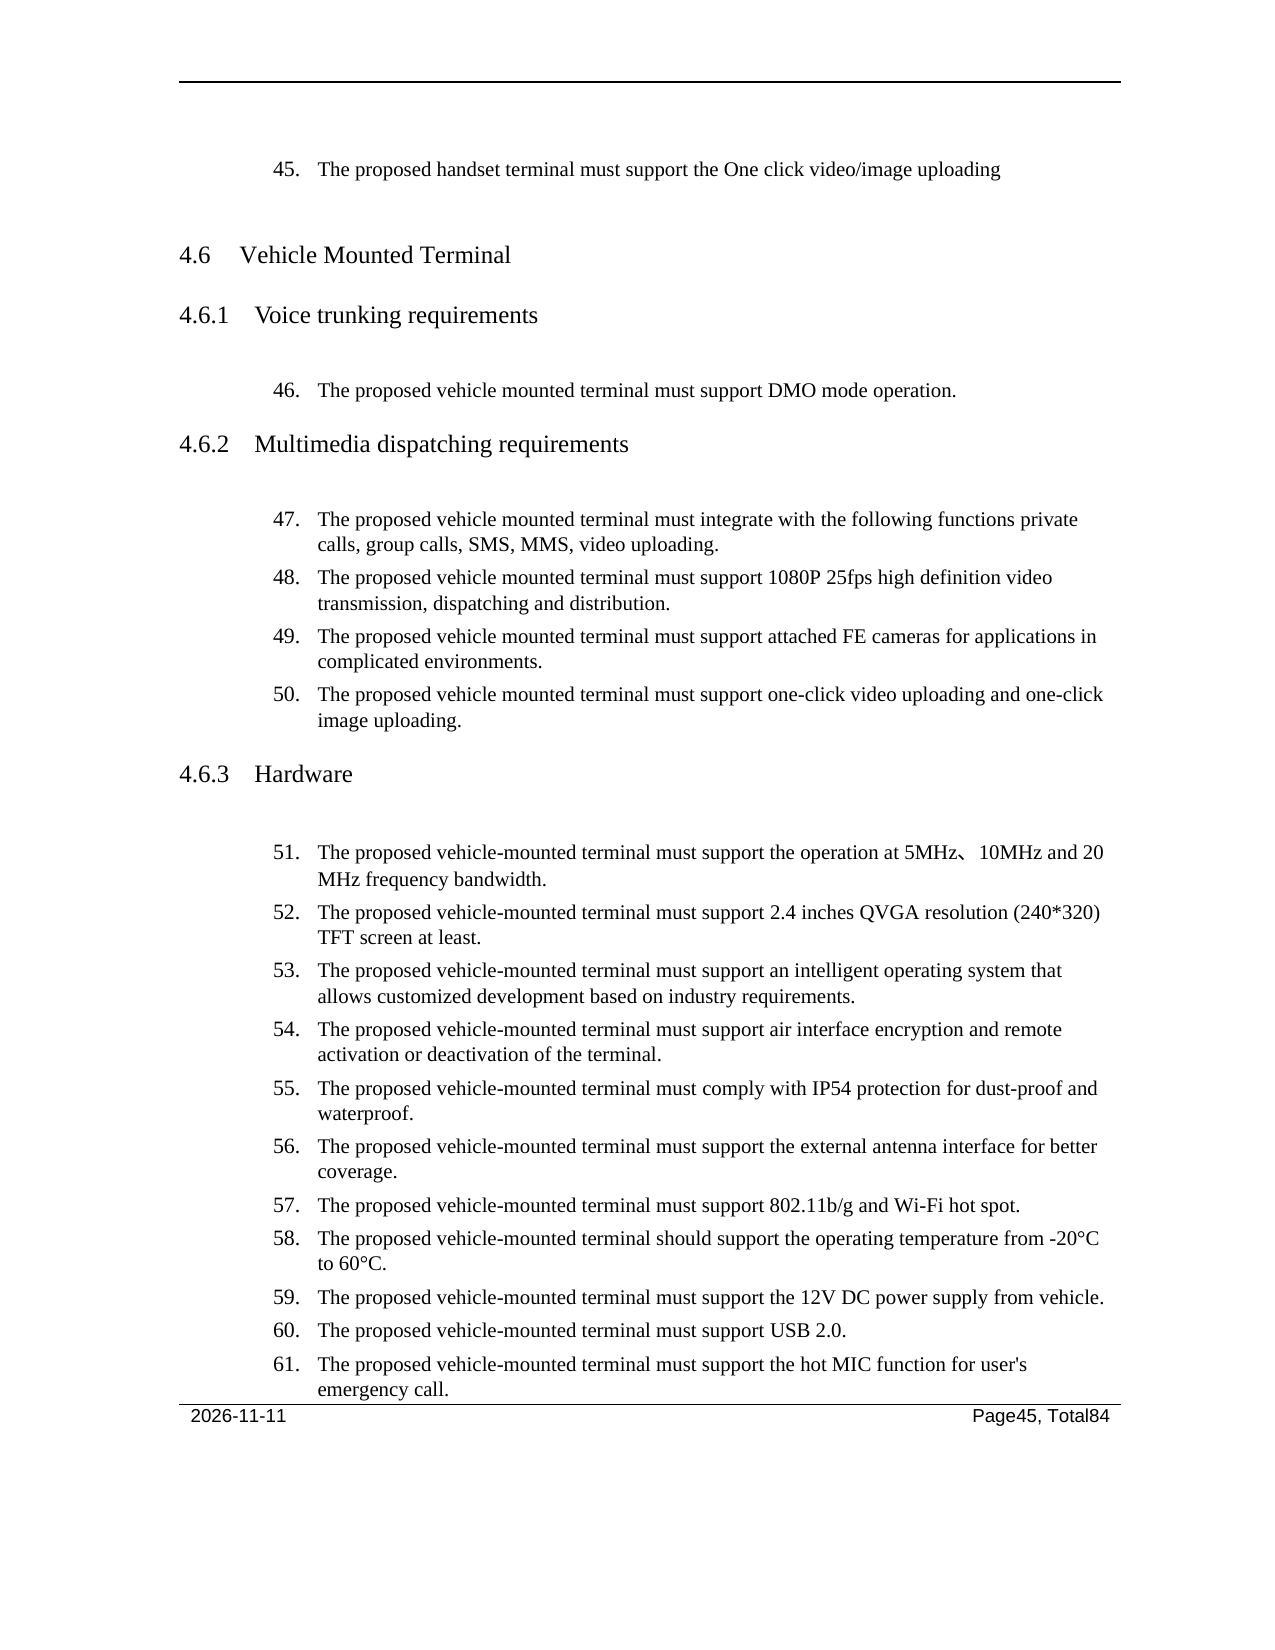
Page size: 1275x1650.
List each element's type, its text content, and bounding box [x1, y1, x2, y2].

list The proposed vehicle-mounted terminal must support air interface encryption and remote activation or deactivation of the terminal. [273, 1016, 1121, 1066]
list The proposed vehicle mounted terminal must support 1080P 25fps high definition video transmission, dispatching and distribution. [273, 564, 1121, 614]
subtitle Vehicle Mounted Terminal [179, 240, 1121, 268]
list The proposed vehicle-mounted terminal must support the hot MIC function for user's emergency call. [273, 1351, 1121, 1401]
list The proposed vehicle-mounted terminal must support USB 2.0. [273, 1317, 1121, 1342]
list The proposed vehicle-mounted terminal must support the external antenna interface for better coverage. [273, 1133, 1121, 1183]
subtitle Multimedia dispatching requirements [179, 429, 1121, 458]
list The proposed vehicle-mounted terminal must support 2.4 inches QVGA resolution (240*320) TFT screen at least. [273, 899, 1121, 949]
list The proposed vehicle-mounted terminal must comply with IP54 protection for dust-proof and waterproof. [273, 1074, 1121, 1125]
list The proposed vehicle mounted terminal must support one-click video uploading and one-click image uploading. [273, 681, 1121, 732]
list The proposed vehicle-mounted terminal must support the operation at 5MHz、10MHz and 20 MHz frequency bandwidth. [273, 835, 1121, 891]
subtitle Voice trunking requirements [179, 300, 1121, 329]
subtitle Hardware [179, 759, 1121, 787]
list The proposed vehicle-mounted terminal must support the 12V DC power supply from vehicle. [273, 1284, 1121, 1309]
list The proposed vehicle-mounted terminal must support 802.11b/g and Wi-Fi hot spot. [273, 1192, 1121, 1217]
list The proposed vehicle-mounted terminal should support the operating temperature from -20°C to 60°C. [273, 1225, 1121, 1275]
list The proposed vehicle mounted terminal must support attached FE cameras for applications in complicated environments. [273, 623, 1121, 673]
list The proposed handset terminal must support the One click video/image uploading [273, 156, 1121, 181]
list The proposed vehicle-mounted terminal must support an intelligent operating system that allows customized development based on industry requirements. [273, 957, 1121, 1008]
list The proposed vehicle mounted terminal must integrate with the following functions private calls, group calls, SMS, MMS, video uploading. [273, 506, 1121, 556]
list The proposed vehicle mounted terminal must support DMO mode operation. [273, 377, 1121, 402]
